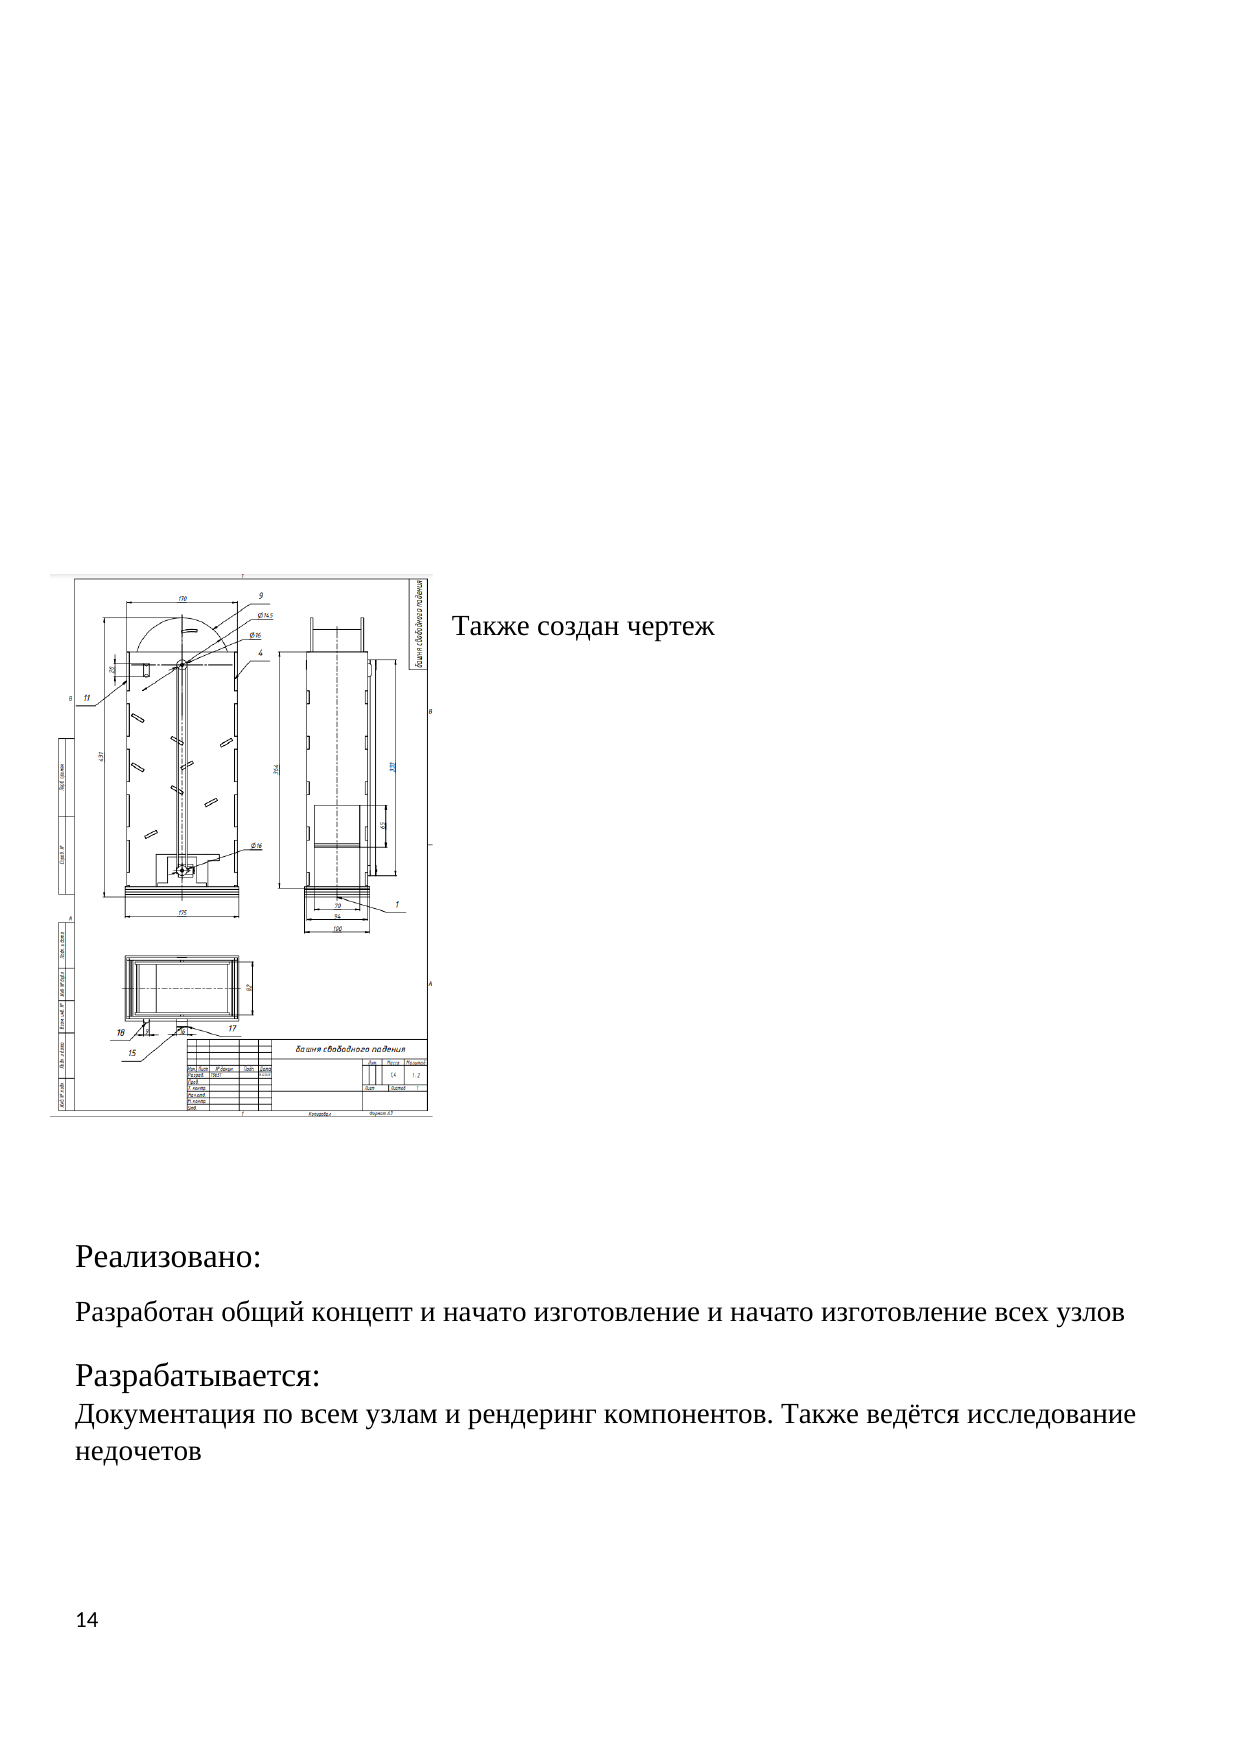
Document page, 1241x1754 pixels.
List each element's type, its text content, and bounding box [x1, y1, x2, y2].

text Разработан общий концепт и начато изготовление и начато изготовление всех узлов [75, 1294, 1165, 1328]
text Реализовано: [75, 1236, 1165, 1274]
picture [50, 574, 433, 1117]
text Также создан чертеж [433, 608, 1165, 642]
subtitle Разрабатывается: [75, 1355, 1165, 1393]
text Документация по всем узлам и рендеринг компонентов. Также ведётся исследование недочетов [75, 1397, 1165, 1466]
